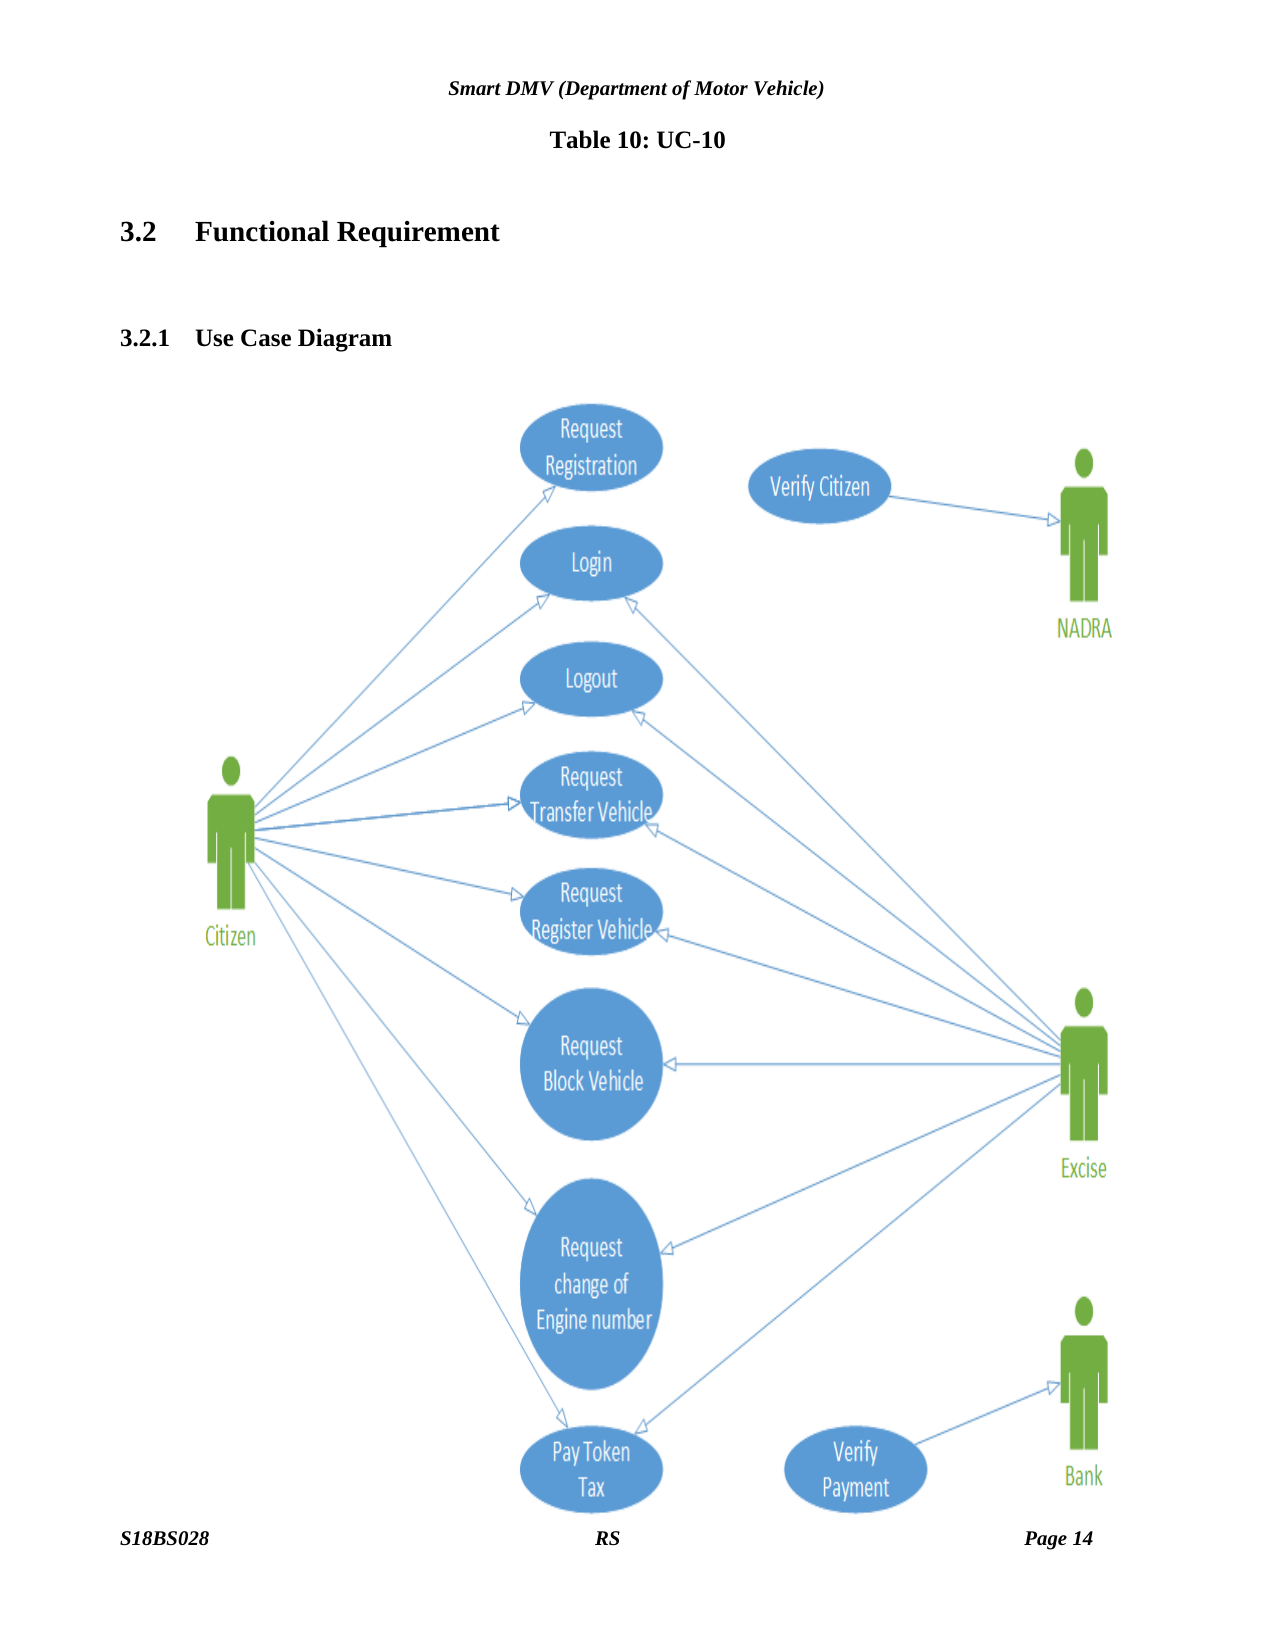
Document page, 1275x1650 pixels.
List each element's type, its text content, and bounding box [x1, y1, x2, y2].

picture [195, 401, 1122, 1521]
subtitle Functional Requirement [120, 214, 1155, 248]
subtitle Use Case Diagram [120, 323, 1155, 351]
text Table 10: UC-10 [120, 125, 1155, 154]
